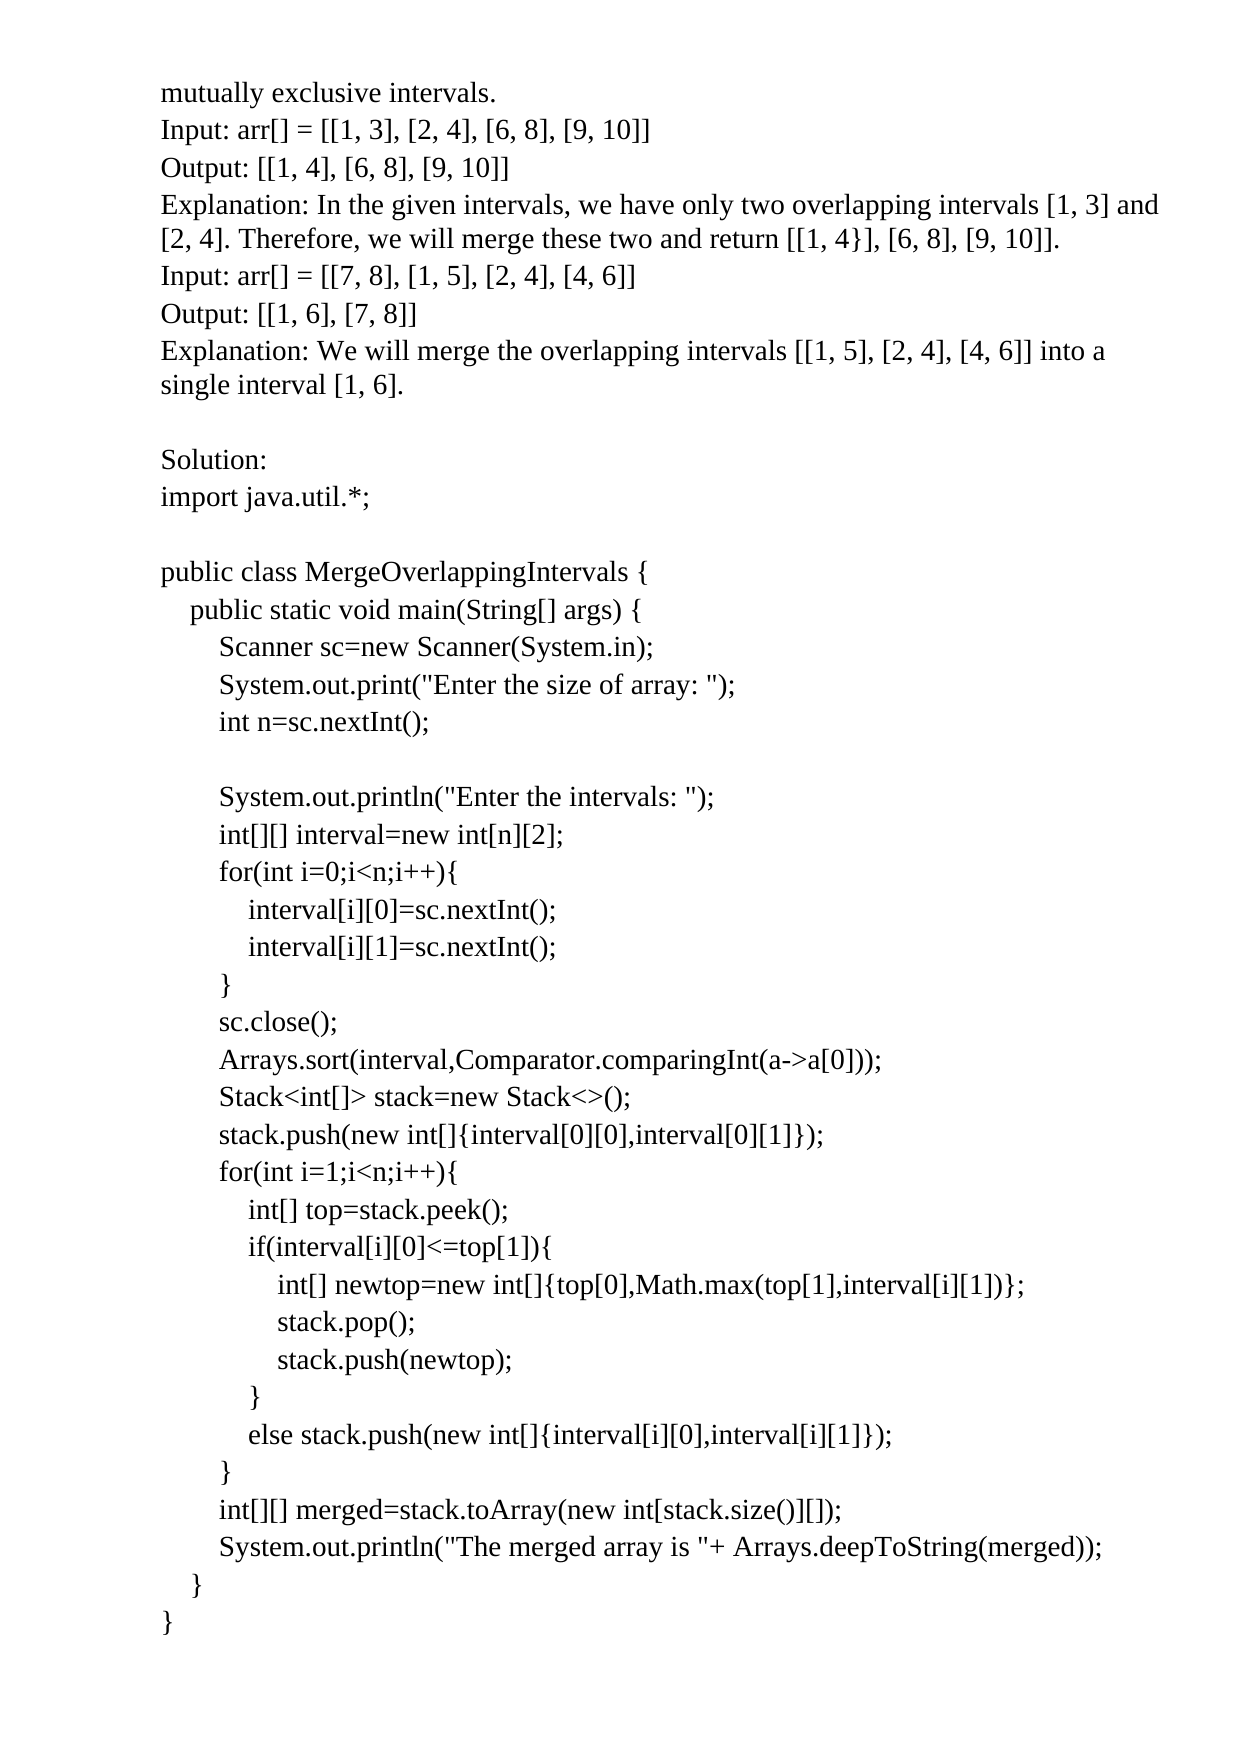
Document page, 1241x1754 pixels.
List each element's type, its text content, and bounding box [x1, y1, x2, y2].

text Stack<int[]> stack=new Stack<>(); [160, 1079, 1165, 1113]
text } [160, 1604, 1165, 1638]
text public static void main(String[] args) { [160, 592, 1165, 626]
text stack.push(new int[]{interval[0][0],interval[0][1]}); [160, 1117, 1165, 1151]
text int[] newtop=new int[]{top[0],Math.max(top[1],interval[i][1])}; [160, 1267, 1165, 1301]
text } [160, 967, 1165, 1001]
text } [160, 1454, 1165, 1488]
text Input: arr[] = [[7, 8], [1, 5], [2, 4], [4, 6]] [160, 258, 1165, 292]
text Input: arr[] = [[1, 3], [2, 4], [6, 8], [9, 10]] [160, 112, 1165, 146]
text System.out.println("Enter the intervals: "); [160, 779, 1165, 813]
text int[][] interval=new int[n][2]; [160, 817, 1165, 851]
text else stack.push(new int[]{interval[i][0],interval[i][1]}); [160, 1417, 1165, 1451]
text System.out.println("The merged array is "+ Arrays.deepToString(merged)); [160, 1529, 1165, 1563]
text Arrays.sort(interval,Comparator.comparingInt(a->a[0])); [160, 1042, 1165, 1076]
text } [160, 1379, 1165, 1413]
text int n=sc.nextInt(); [160, 704, 1165, 738]
text if(interval[i][0]<=top[1]){ [160, 1229, 1165, 1263]
text Output: [[1, 6], [7, 8]] [160, 296, 1165, 329]
text System.out.print("Enter the size of array: "); [160, 667, 1165, 701]
text int[] top=stack.peek(); [160, 1192, 1165, 1226]
text } [160, 1567, 1165, 1601]
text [160, 75, 1165, 108]
text Solution: [160, 442, 1165, 476]
text interval[i][0]=sc.nextInt(); [160, 892, 1165, 926]
text Explanation: In the given intervals, we have only two overlapping intervals [1, 3] and [2, 4]. Therefore, we will merge these two and return [[1, 4}], [6, 8], [9, 10]]. [160, 187, 1165, 254]
text for(int i=0;i<n;i++){ [160, 854, 1165, 888]
text Scanner sc=new Scanner(System.in); [160, 629, 1165, 663]
text Output: [[1, 4], [6, 8], [9, 10]] [160, 150, 1165, 183]
text stack.push(newtop); [160, 1342, 1165, 1376]
text Explanation: We will merge the overlapping intervals [[1, 5], [2, 4], [4, 6]] into a single interval [1, 6]. [160, 333, 1165, 401]
text for(int i=1;i<n;i++){ [160, 1154, 1165, 1188]
text public class MergeOverlappingIntervals { [160, 554, 1165, 588]
text interval[i][1]=sc.nextInt(); [160, 929, 1165, 963]
text int[][] merged=stack.toArray(new int[stack.size()][]); [160, 1492, 1165, 1526]
text stack.pop(); [160, 1304, 1165, 1338]
text sc.close(); [160, 1004, 1165, 1038]
text import java.util.*; [160, 479, 1165, 513]
